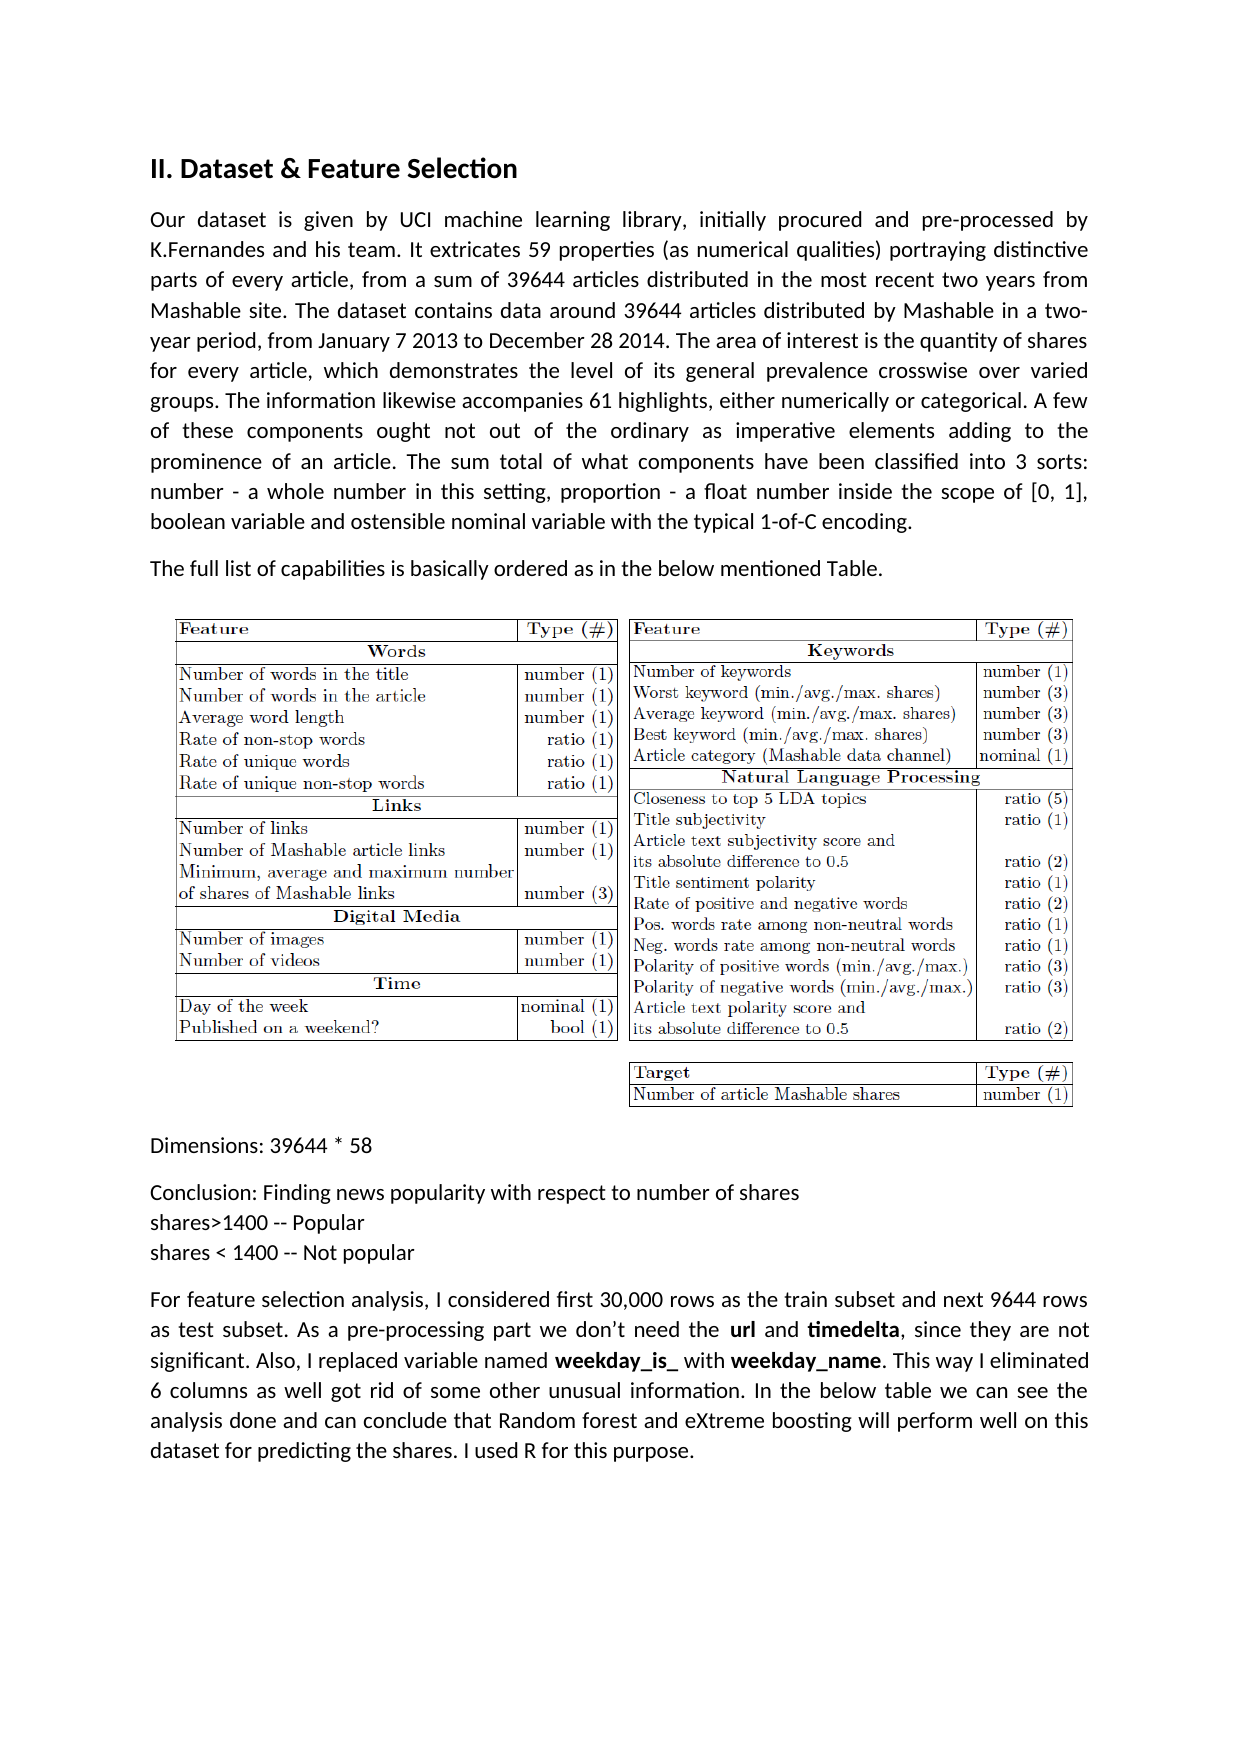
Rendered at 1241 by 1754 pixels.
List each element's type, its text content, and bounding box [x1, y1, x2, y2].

text For feature selection analysis, I considered first 30,000 rows as the train subset and next 9644 rows as test subset. As a pre-processing part we don’t need the url and timedelta, since they are not significant. Also, I replaced variable named weekday_is_ with weekday_name. This way I eliminated 6 columns as well got rid of some other unusual information. In the below table we can see the analysis done and can conclude that Random forest and eXtreme boosting will perform well on this dataset for predicting the shares. I used R for this purpose. [150, 1285, 1090, 1464]
text Our dataset is given by UCI machine learning library, initially procured and pre-processed by K.Fernandes and his team. It extricates 59 properties (as numerical qualities) portraying distinctive parts of every article, from a sum of 39644 articles distributed in the most recent two years from Mashable site. The dataset contains data around 39644 articles distributed by Mashable in a two-year period, from January 7 2013 to December 28 2014. The area of interest is the quantity of shares for every article, which demonstrates the level of its general prevalence crosswise over varied groups. The information likewise accompanies 61 highlights, either numerically or categorical. A few of these components ought not out of the ordinary as imperative elements adding to the prominence of an article. The sum total of what components have been classified into 3 sorts: number - a whole number in this setting, proportion - a float number inside the scope of [0, 1], boolean variable and ostensible nominal variable with the typical 1-of-C encoding. [150, 205, 1090, 535]
text The full list of capabilities is basically ordered as in the below mentioned Table. [150, 554, 1090, 582]
text II. Dataset & Feature Selection [150, 150, 1090, 186]
text Conclusion: Finding news popularity with respect to number of shares shares>1400 -- Popular shares < 1400 -- Not popular [150, 1178, 1090, 1266]
text Dimensions: 39644 * 58 [150, 1131, 1090, 1159]
